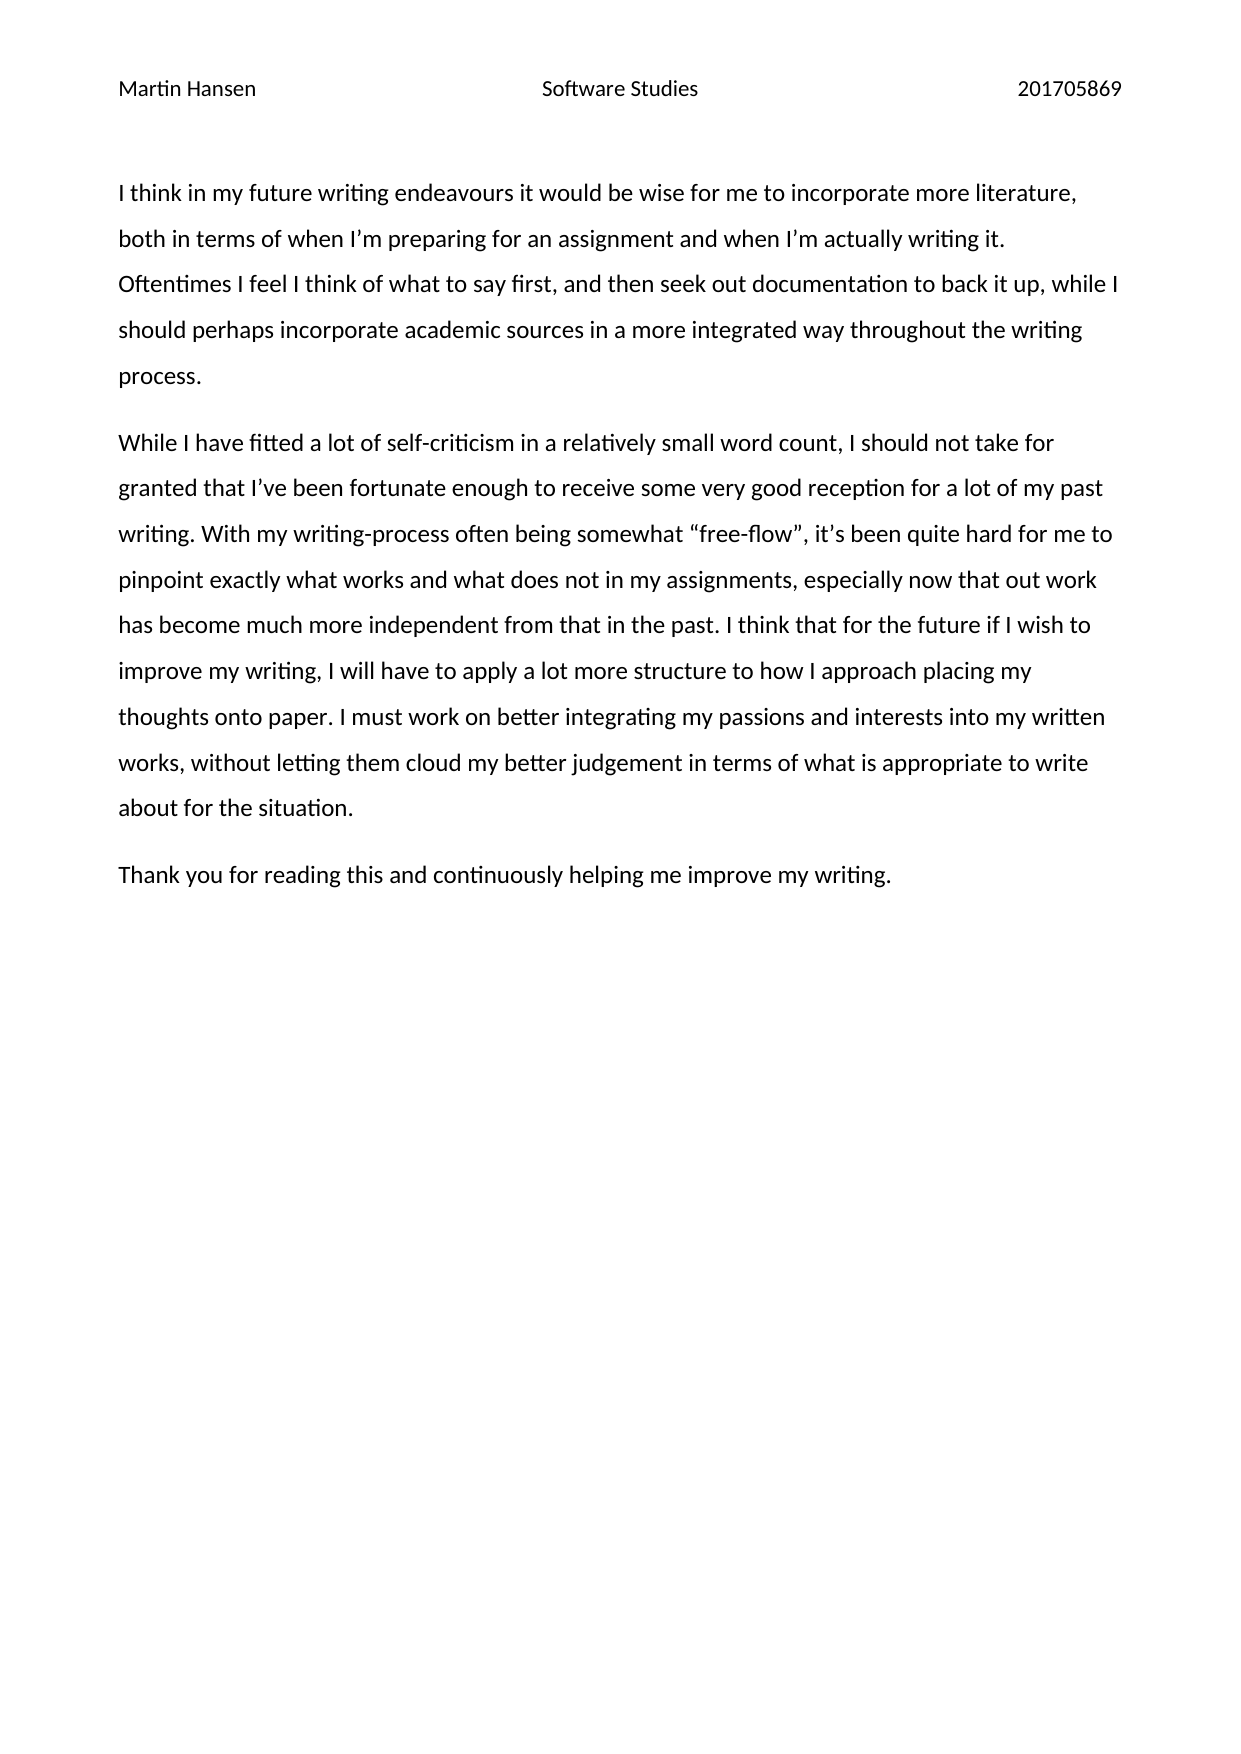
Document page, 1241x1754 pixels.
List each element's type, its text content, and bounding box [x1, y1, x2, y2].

text Thank you for reading this and continuously helping me improve my writing. [118, 859, 1122, 889]
text While I have fitted a lot of self-criticism in a relatively small word count, I should not take for granted that I’ve been fortunate enough to receive some very good reception for a lot of my past writing. With my writing-process often being somewhat “free-flow”, it’s been quite hard for me to pinpoint exactly what works and what does not in my assignments, especially now that out work has become much more independent from that in the past. I think that for the future if I wish to improve my writing, I will have to apply a lot more structure to how I approach placing my thoughts onto paper. I must work on better integrating my passions and interests into my written works, without letting them cloud my better judgement in terms of what is appropriate to write about for the situation. [118, 427, 1122, 823]
text I think in my future writing endeavours it would be wise for me to incorporate more literature, both in terms of when I’m preparing for an assignment and when I’m actually writing it. Oftentimes I feel I think of what to say first, and then seek out documentation to back it up, while I should perhaps incorporate academic sources in a more integrated way throughout the writing process. [118, 177, 1122, 391]
